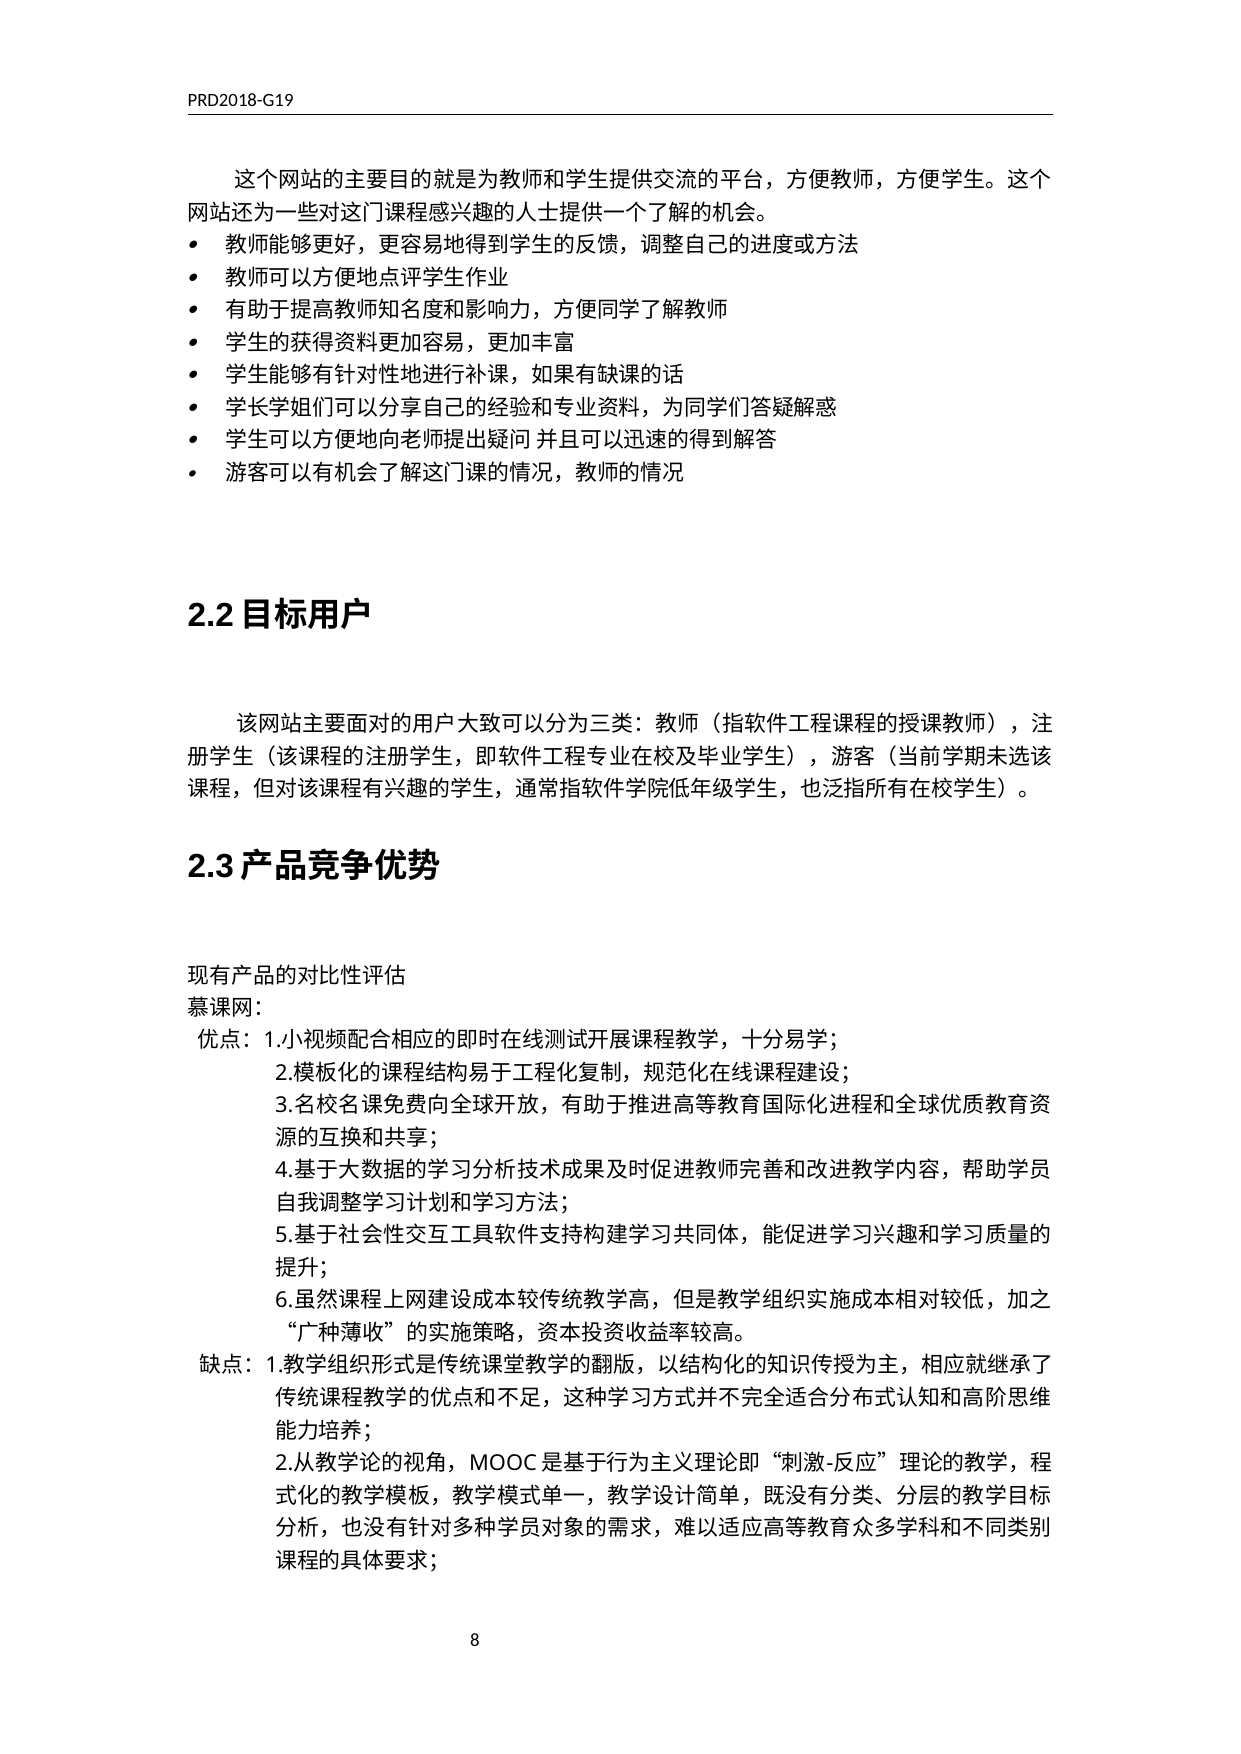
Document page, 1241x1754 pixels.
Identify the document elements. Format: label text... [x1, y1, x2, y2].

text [187, 1347, 1053, 1575]
text 优点：1.小视频配合相应的即时在线测试开展课程教学，十分易学； 2.模板化的课程结构易于工程化复制，规范化在线课程建设； 3.名校名课免费向全球开放，有助于推进高等教育国际化进程和全球优质教育资源的互换和共享； 4.基于大数据的学习分析技术成果及时促进教师完善和改进教学内容，帮助学员自我调整学习计划和学习方法； 5.基于社会性交互工具软件支持构建学习共同体，能促进学习兴趣和学习质量的提升； 6.虽然课程上网建设成本较传统教学高，但是教学组织实施成本相对较低，加之“广种薄收”的实施策略，资本投资收益率较高。 [187, 1022, 1053, 1347]
text 现有产品的对比性评估 [187, 957, 1053, 990]
list 有助于提高教师知名度和影响力，方便同学了解教师 [187, 292, 1053, 324]
list 学长学姐们可以分享自己的经验和专业资料，为同学们答疑解惑 [187, 389, 1053, 422]
subtitle 2.2目标用户 [187, 579, 1053, 644]
text 慕课网： [187, 990, 1053, 1022]
text 这个网站的主要目的就是为教师和学生提供交流的平台，方便教师，方便学生。这个网站还为一些对这门课程感兴趣的人士提供一个了解的机会。 [187, 162, 1053, 227]
list 学生能够有针对性地进行补课，如果有缺课的话 [187, 357, 1053, 389]
list 教师可以方便地点评学生作业 [187, 259, 1053, 292]
list 学生的获得资料更加容易，更加丰富 [187, 324, 1053, 357]
subtitle 2.3产品竞争优势 [187, 830, 1053, 895]
list 教师能够更好，更容易地得到学生的反馈，调整自己的进度或方法 [187, 227, 1053, 259]
list 学生可以方便地向老师提出疑问 并且可以迅速的得到解答 [187, 422, 1053, 454]
text 该网站主要面对的用户大致可以分为三类：教师（指软件工程课程的授课教师），注册学生（该课程的注册学生，即软件工程专业在校及毕业学生），游客（当前学期未选该课程，但对该课程有兴趣的学生，通常指软件学院低年级学生，也泛指所有在校学生）。 [187, 706, 1053, 803]
list 游客可以有机会了解这门课的情况，教师的情况 [187, 454, 1053, 487]
